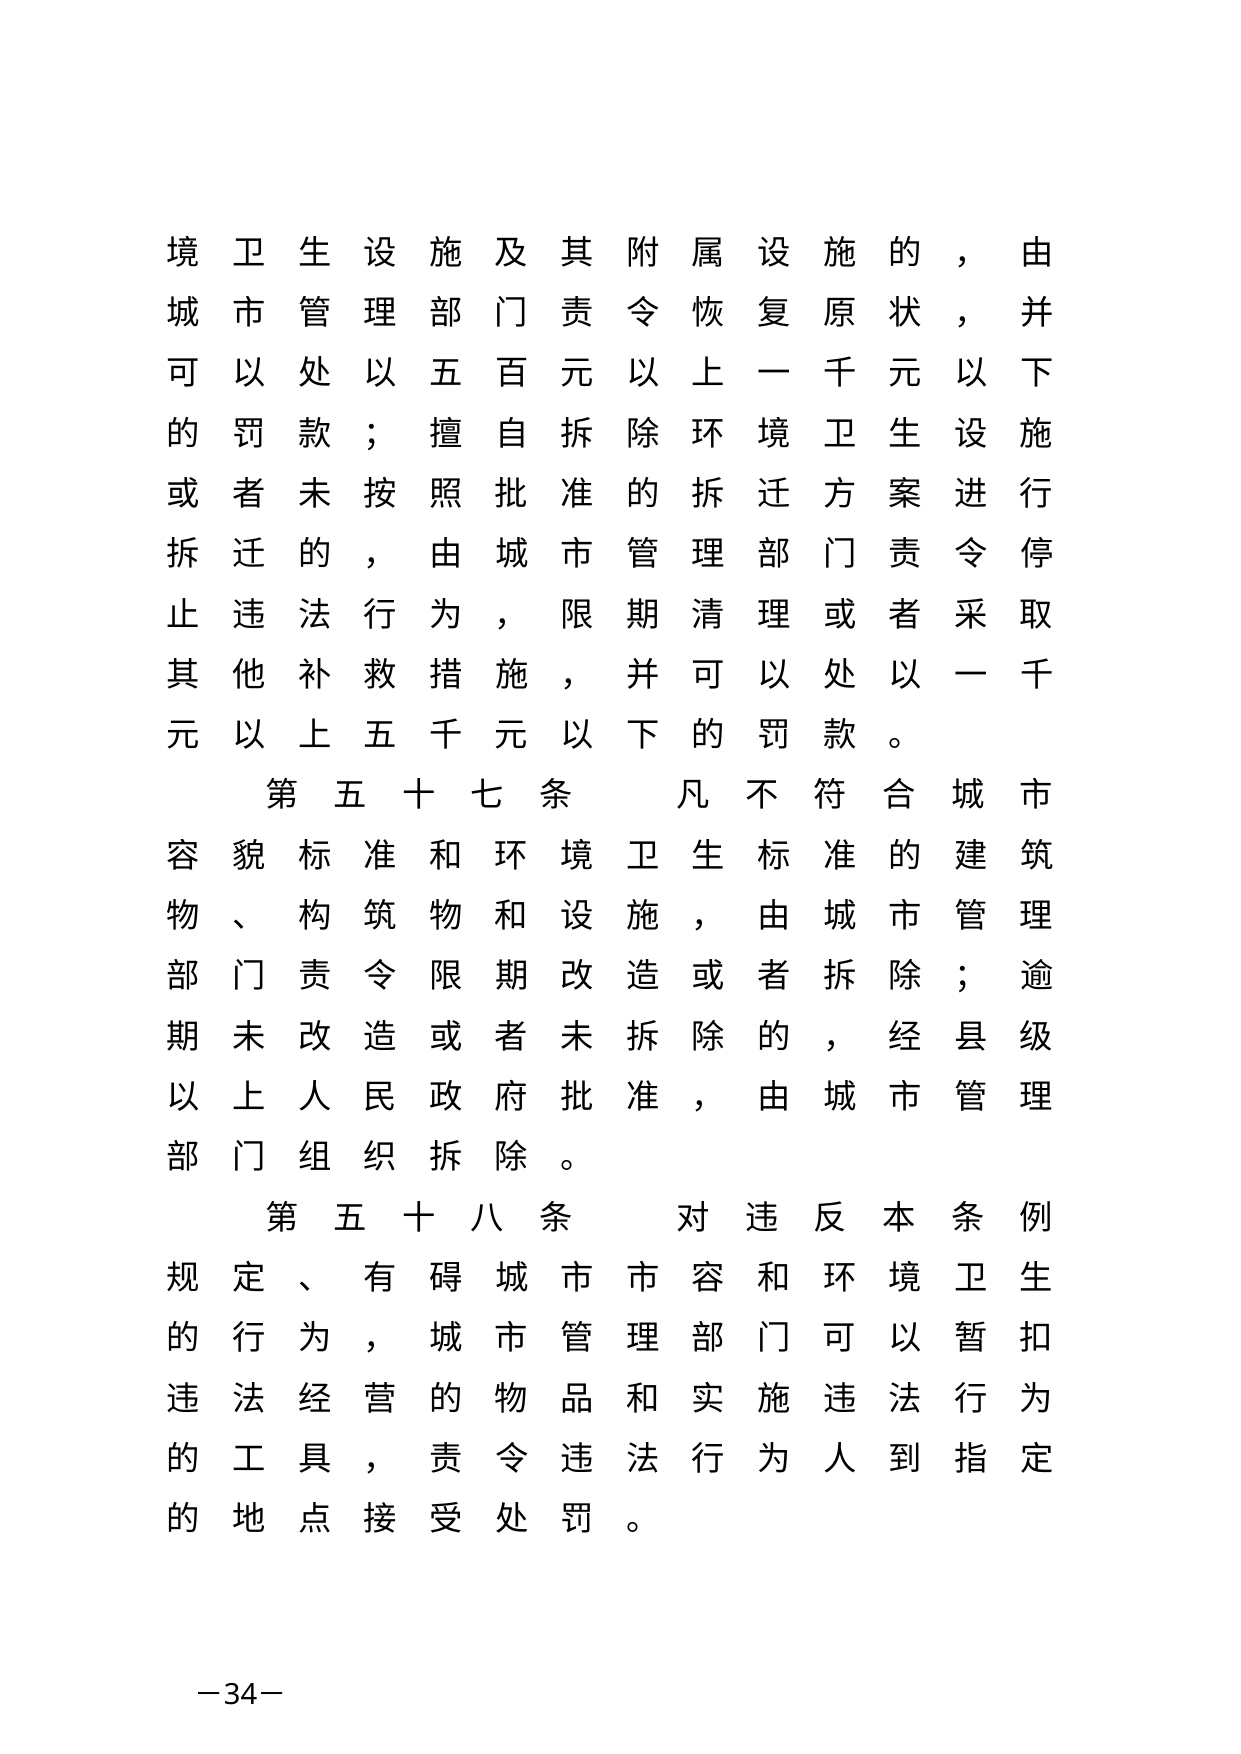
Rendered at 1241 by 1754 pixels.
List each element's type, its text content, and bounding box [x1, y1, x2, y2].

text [167, 219, 1085, 762]
text 第五十八条 对违反本条例规定、有碍城市市容和环境卫生的行为，城市管理部门可以暂扣违法经营的物品和实施违法行为的工具，责令违法行为人到指定的地点接受处罚。 [167, 1184, 1085, 1546]
text 第五十七条 凡不符合城市容貌标准和环境卫生标准的建筑物、构筑物和设施，由城市管理部门责令限期改造或者拆除；逾期未改造或者未拆除的，经县级以上人民政府批准，由城市管理部门组织拆除。 [167, 762, 1085, 1184]
